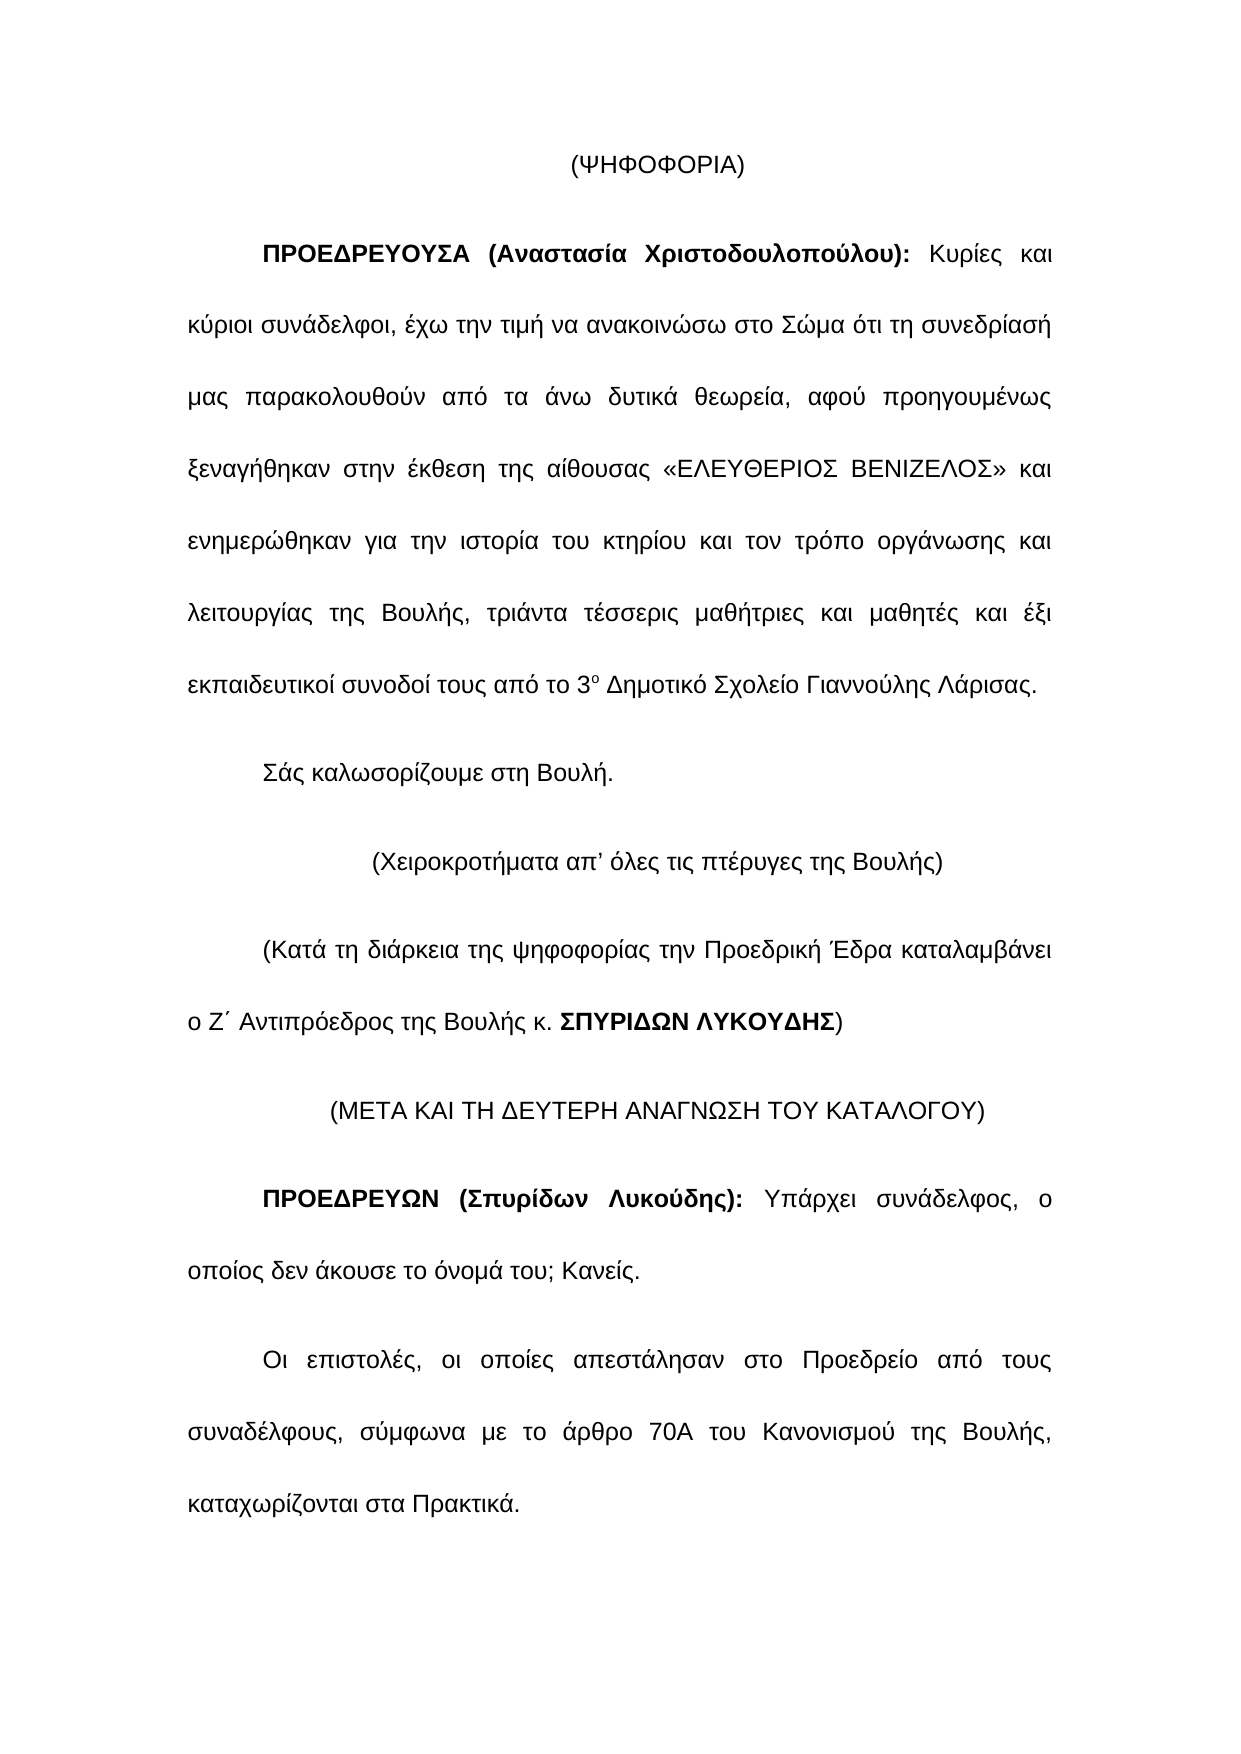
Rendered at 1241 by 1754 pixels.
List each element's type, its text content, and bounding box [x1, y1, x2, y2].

text ΠΡΟΕΔΡΕΥΩΝ (Σπυρίδων Λυκούδης): Υπάρχει συνάδελφος, ο οποίος δεν άκουσε το όνομά του; Κανείς. [187, 1184, 1053, 1285]
text ΠΡΟΕΔΡΕΥΟΥΣΑ (Αναστασία Χριστοδουλοπούλου): Κυρίες και κύριοι συνάδελφοι, έχω την τιμή να ανακοινώσω στο Σώμα ότι τη συνεδρίασή μας παρακολουθούν από τα άνω δυτικά θεωρεία, αφού προηγουμένως ξεναγήθηκαν στην έκθεση της αίθουσας «ΕΛΕΥΘΕΡΙΟΣ ΒΕΝΙΖΕΛΟΣ» και ενημερώθηκαν για την ιστορία του κτηρίου και τον τρόπο οργάνωσης και λειτουργίας της Βουλής, τριάντα τέσσερις μαθήτριες και μαθητές και έξι εκπαιδευτικοί συνοδοί τους από το 3ο Δημοτικό Σχολείο Γιαννούλης Λάρισας. [187, 238, 1053, 698]
text (Χειροκροτήματα απ’ όλες τις πτέρυγες της Βουλής) [187, 847, 1053, 876]
text (ΨΗΦΟΦΟΡΙΑ) [187, 150, 1053, 179]
text (ΜΕΤΑ ΚΑΙ ΤΗ ΔΕΥΤΕΡΗ ΑΝΑΓΝΩΣΗ ΤΟΥ ΚΑΤΑΛΟΓΟΥ) [187, 1096, 1053, 1124]
text Σάς καλωσορίζουμε στη Βουλή. [187, 758, 1053, 787]
text Οι επιστολές, οι οποίες απεστάλησαν στο Προεδρείο από τους συναδέλφους, σύμφωνα με το άρθρο 70Α του Κανονισμού της Βουλής, καταχωρίζονται στα Πρακτικά. [187, 1345, 1053, 1517]
text (Κατά τη διάρκεια της ψηφοφορίας την Προεδρική Έδρα καταλαμβάνει ο Ζ΄ Αντιπρόεδρος της Βουλής κ. ΣΠΥΡΙΔΩΝ ΛΥΚΟΥΔΗΣ) [187, 935, 1053, 1036]
